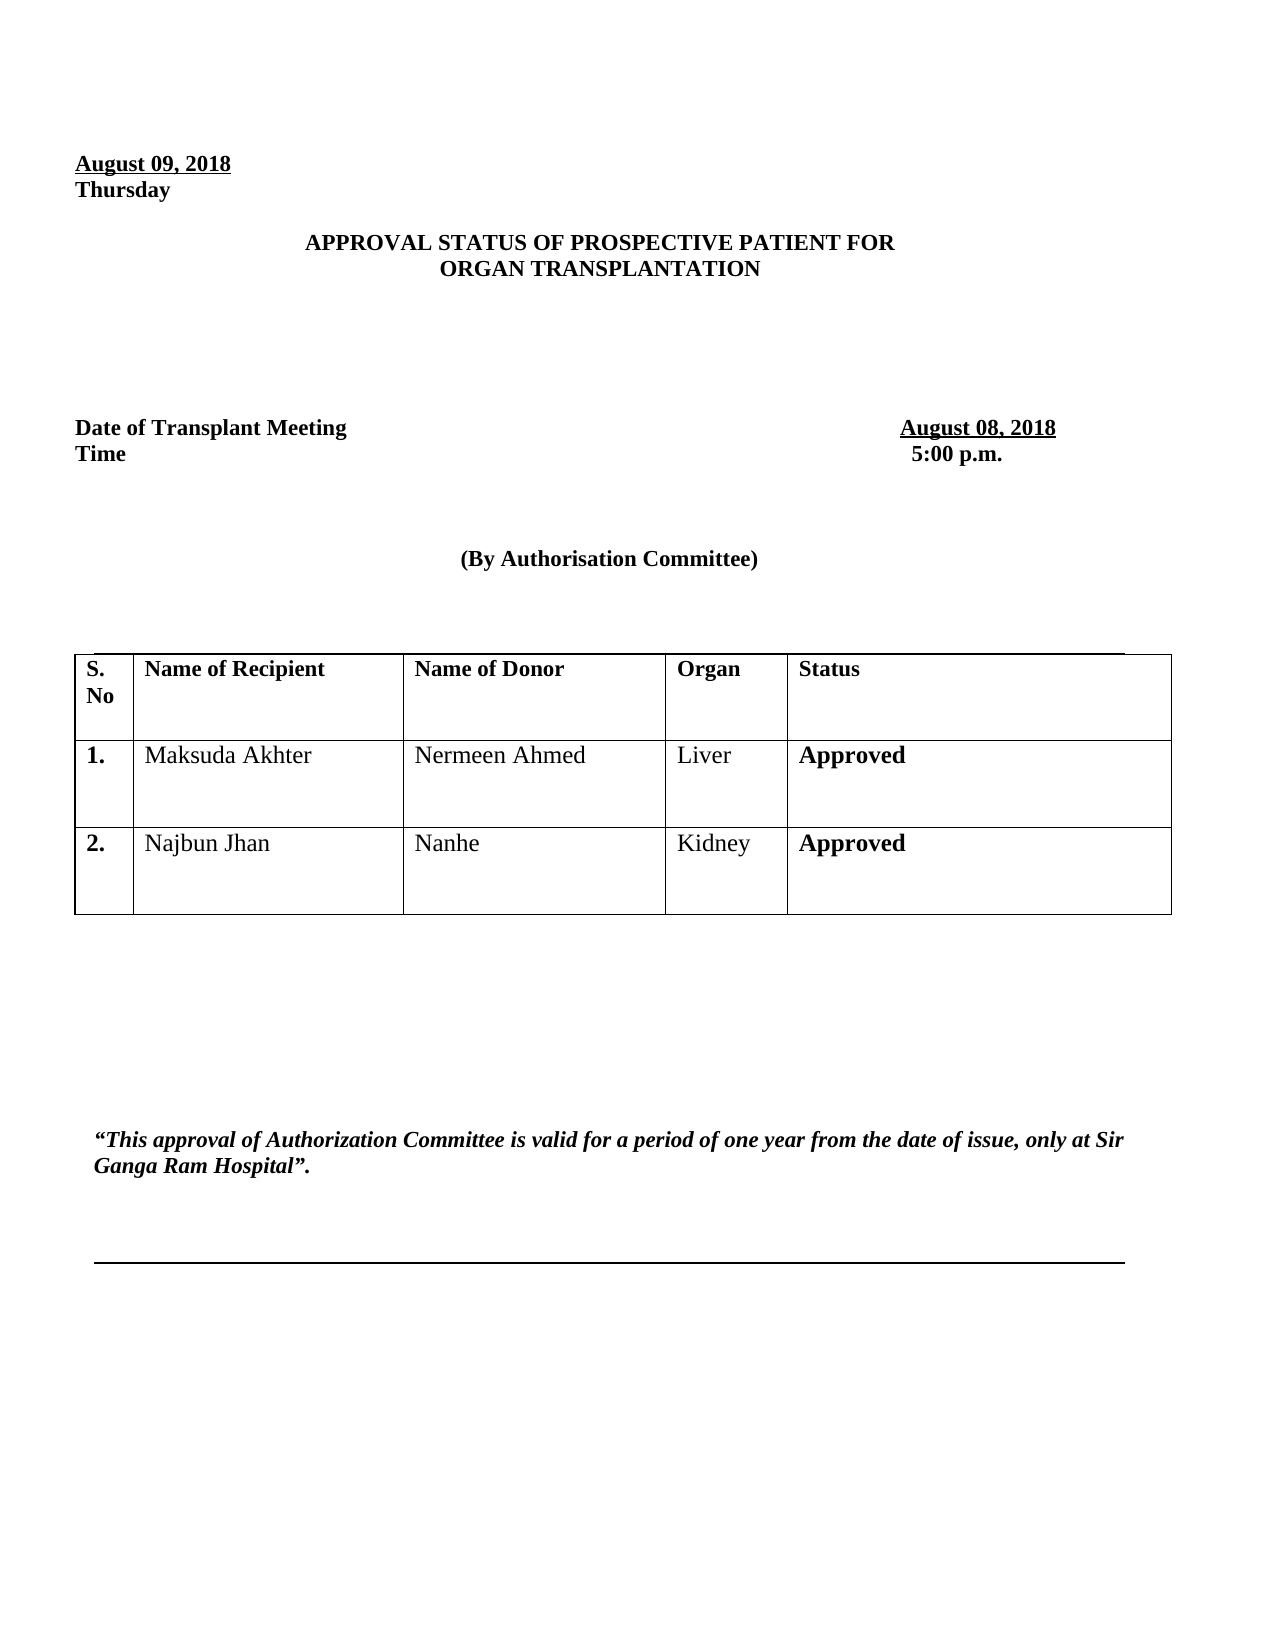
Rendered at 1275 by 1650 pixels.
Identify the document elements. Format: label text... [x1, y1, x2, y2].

table_header Name of Recipient [134, 655, 403, 739]
table_header Name of Donor [404, 655, 665, 739]
table_cell Approved [788, 828, 1171, 914]
table_cell Nermeen Ahmed [404, 741, 665, 827]
text (By Authorisation Committee) [94, 545, 1125, 572]
text “This approval of Authorization Committee is valid for a period of one year from the date of issue, only at Sir Ganga Ram Hospital”. [94, 1126, 1125, 1179]
table_header S. No [76, 655, 133, 739]
table_cell Approved [788, 741, 1171, 827]
table_header Status [788, 655, 1171, 739]
text Thursday [75, 176, 1125, 203]
table_cell Liver [666, 741, 787, 827]
table_cell 2. [76, 828, 133, 914]
table_cell Najbun Jhan [134, 828, 403, 914]
text APPROVAL STATUS OF PROSPECTIVE PATIENT FOR [75, 229, 1125, 255]
text Date of Transplant Meeting August 08, 2018 [75, 413, 1125, 440]
table_cell Maksuda Akhter [134, 741, 403, 827]
text ORGAN TRANSPLANTATION [75, 255, 1125, 282]
text August 09, 2018 [75, 150, 1125, 176]
text Time 5:00 p.m. [75, 440, 1125, 466]
table_header Organ [666, 655, 787, 739]
table_cell Kidney [666, 828, 787, 914]
table_cell Nanhe [404, 828, 665, 914]
table_cell 1. [76, 741, 133, 827]
